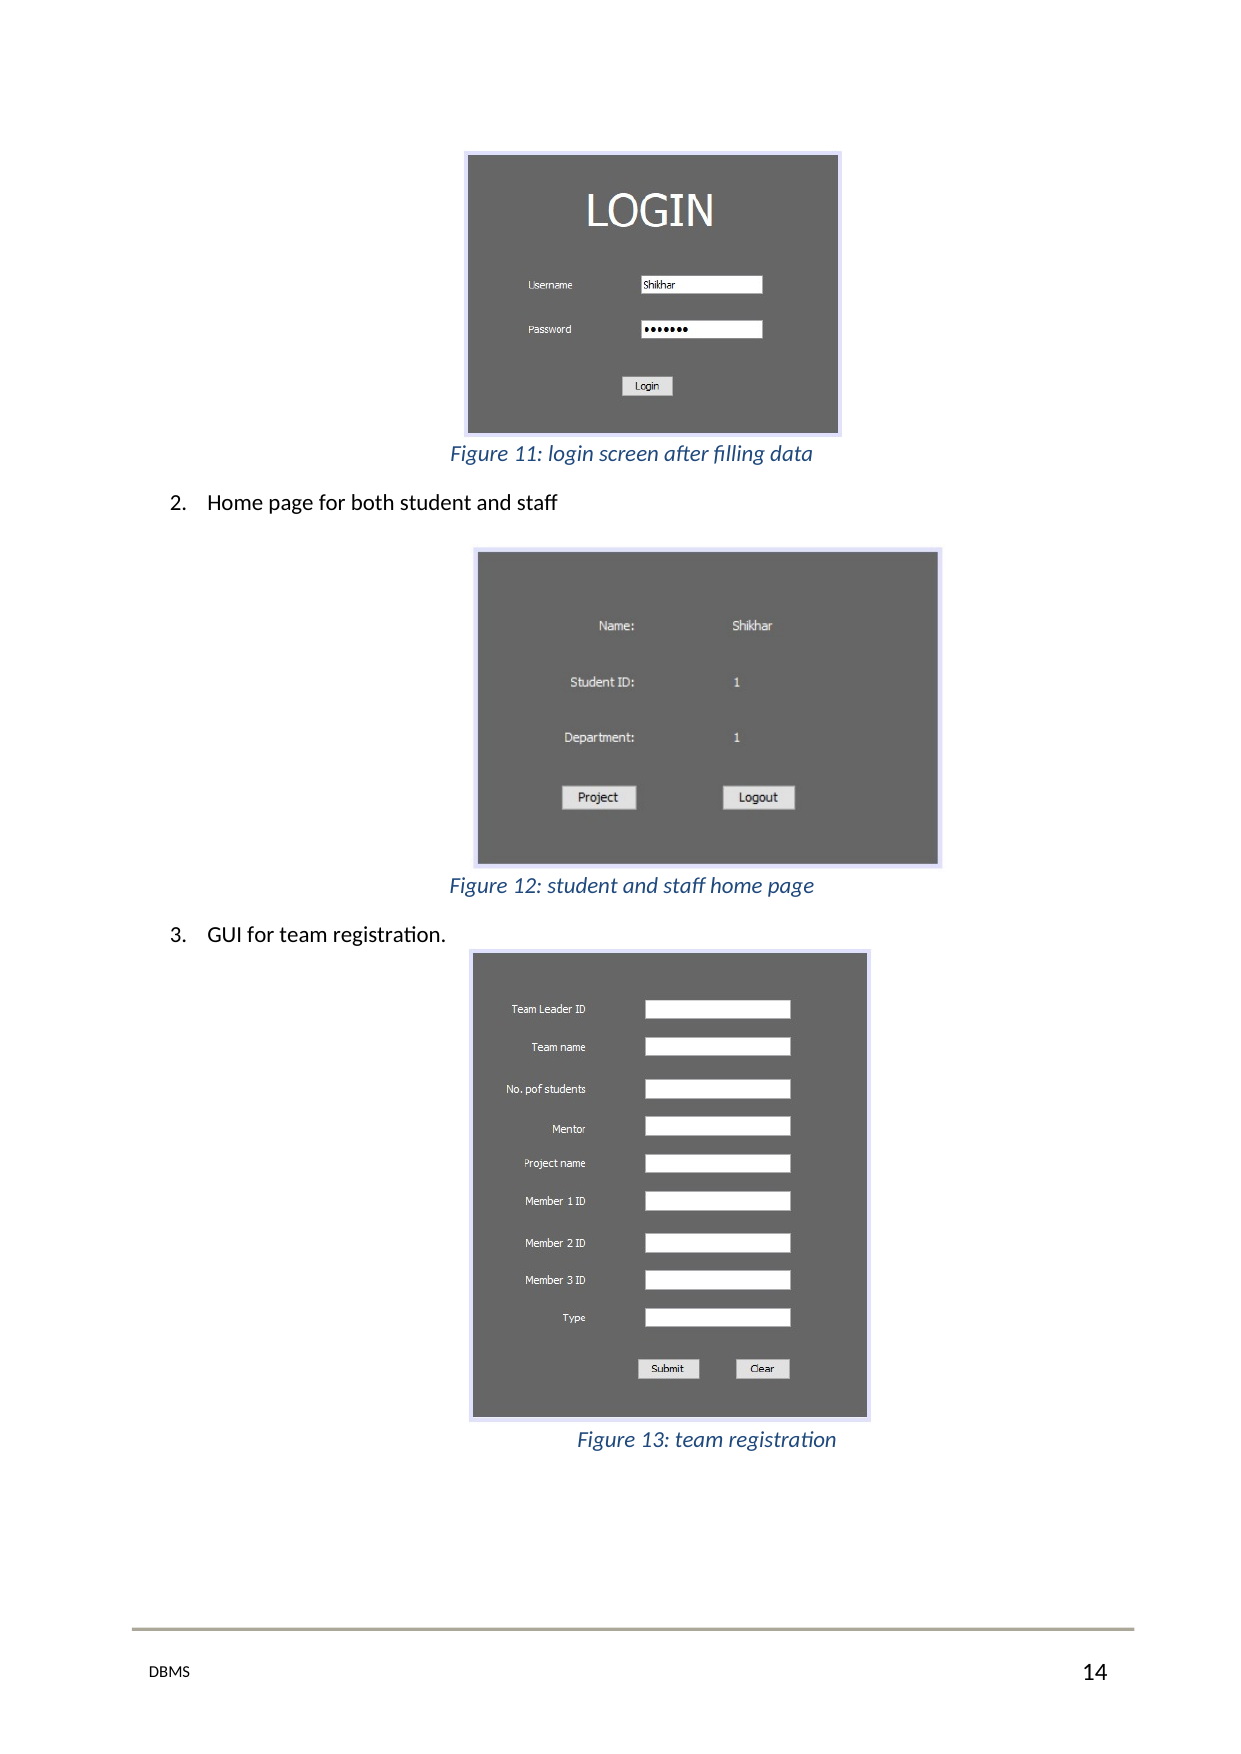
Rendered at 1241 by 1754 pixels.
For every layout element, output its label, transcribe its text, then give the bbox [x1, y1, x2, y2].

list Home page for both student and staff [169, 488, 1134, 516]
text Figure 13: team registration [207, 1425, 1134, 1453]
text Figure 12: student and staff home page [132, 871, 1134, 899]
picture [461, 150, 843, 440]
picture [467, 948, 874, 1425]
picture [470, 544, 947, 872]
text Figure 11: login screen after filling data [132, 439, 1134, 467]
list GUI for team registration. [169, 920, 1134, 948]
